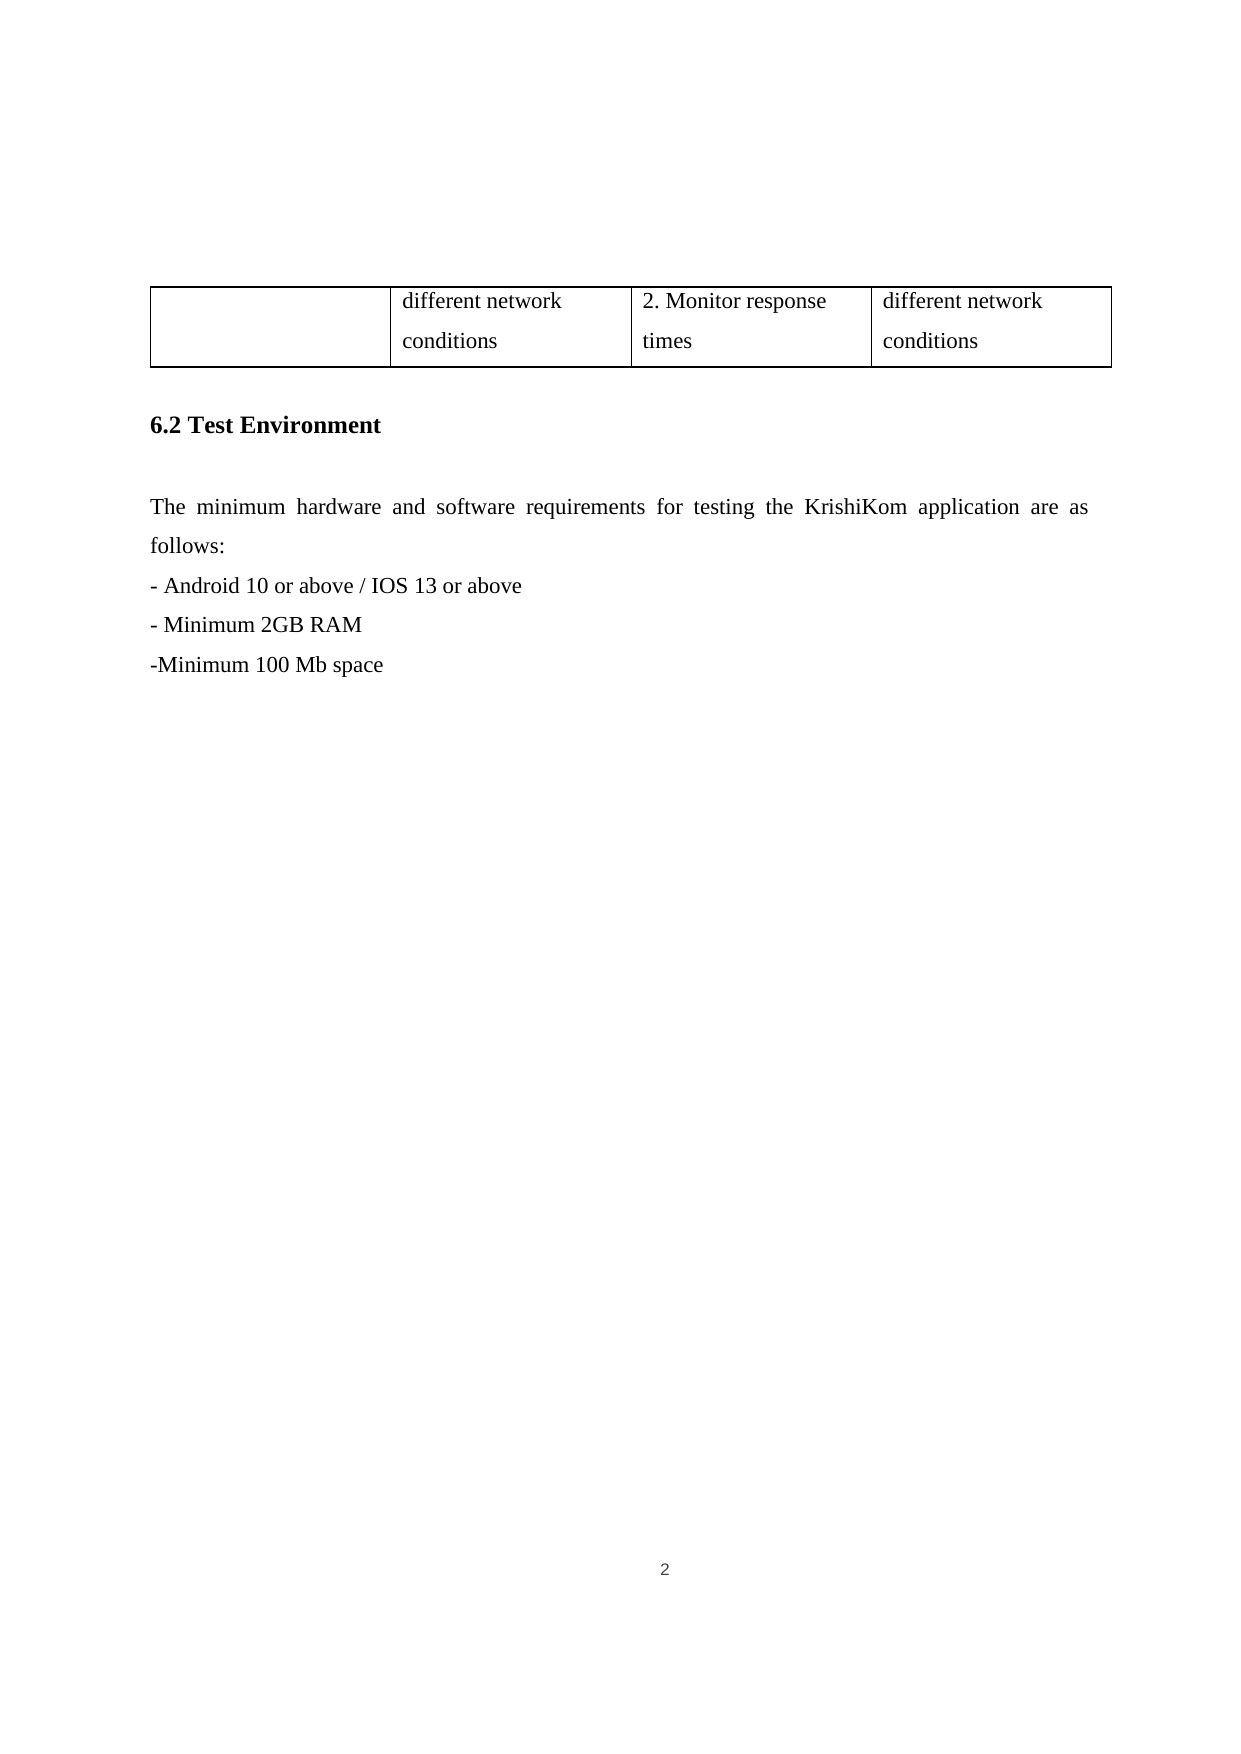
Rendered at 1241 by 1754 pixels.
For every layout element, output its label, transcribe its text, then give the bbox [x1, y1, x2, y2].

list - Android 10 or above / IOS 13 or above [150, 572, 1090, 598]
list -Minimum 100 Mb space [150, 651, 1090, 677]
list - Minimum 2GB RAM [150, 612, 1090, 638]
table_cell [872, 288, 1111, 366]
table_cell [632, 288, 871, 366]
list 6.2 Test Environment [150, 411, 1090, 439]
list The minimum hardware and software requirements for testing the KrishiKom application are as follows: [150, 493, 1090, 559]
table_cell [151, 288, 390, 366]
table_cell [391, 288, 631, 366]
